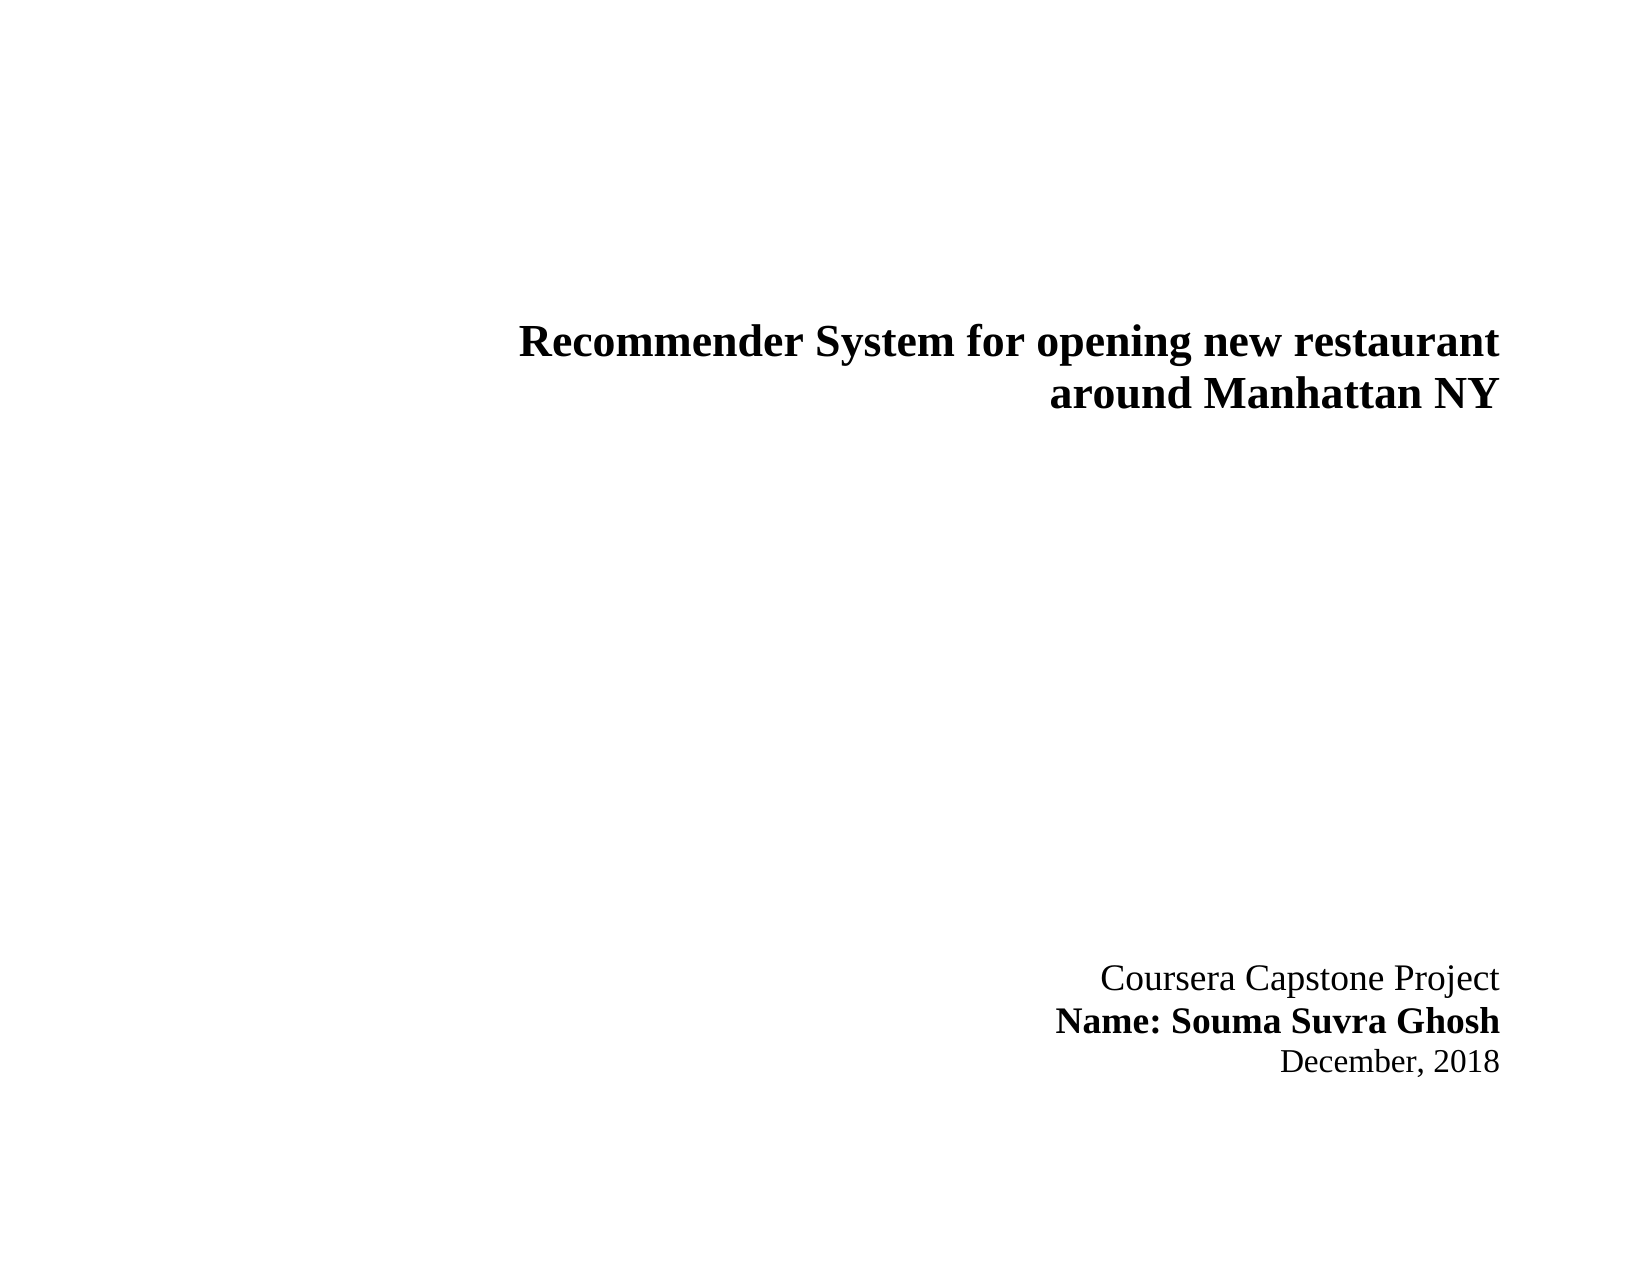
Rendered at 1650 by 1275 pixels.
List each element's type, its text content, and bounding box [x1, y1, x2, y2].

title Recommender System for opening new restaurant around Manhattan NY [225, 313, 1500, 419]
text December, 2018 [150, 1042, 1500, 1080]
text Coursera Capstone Project [150, 955, 1500, 998]
text Name: Souma Suvra Ghosh [150, 998, 1500, 1042]
